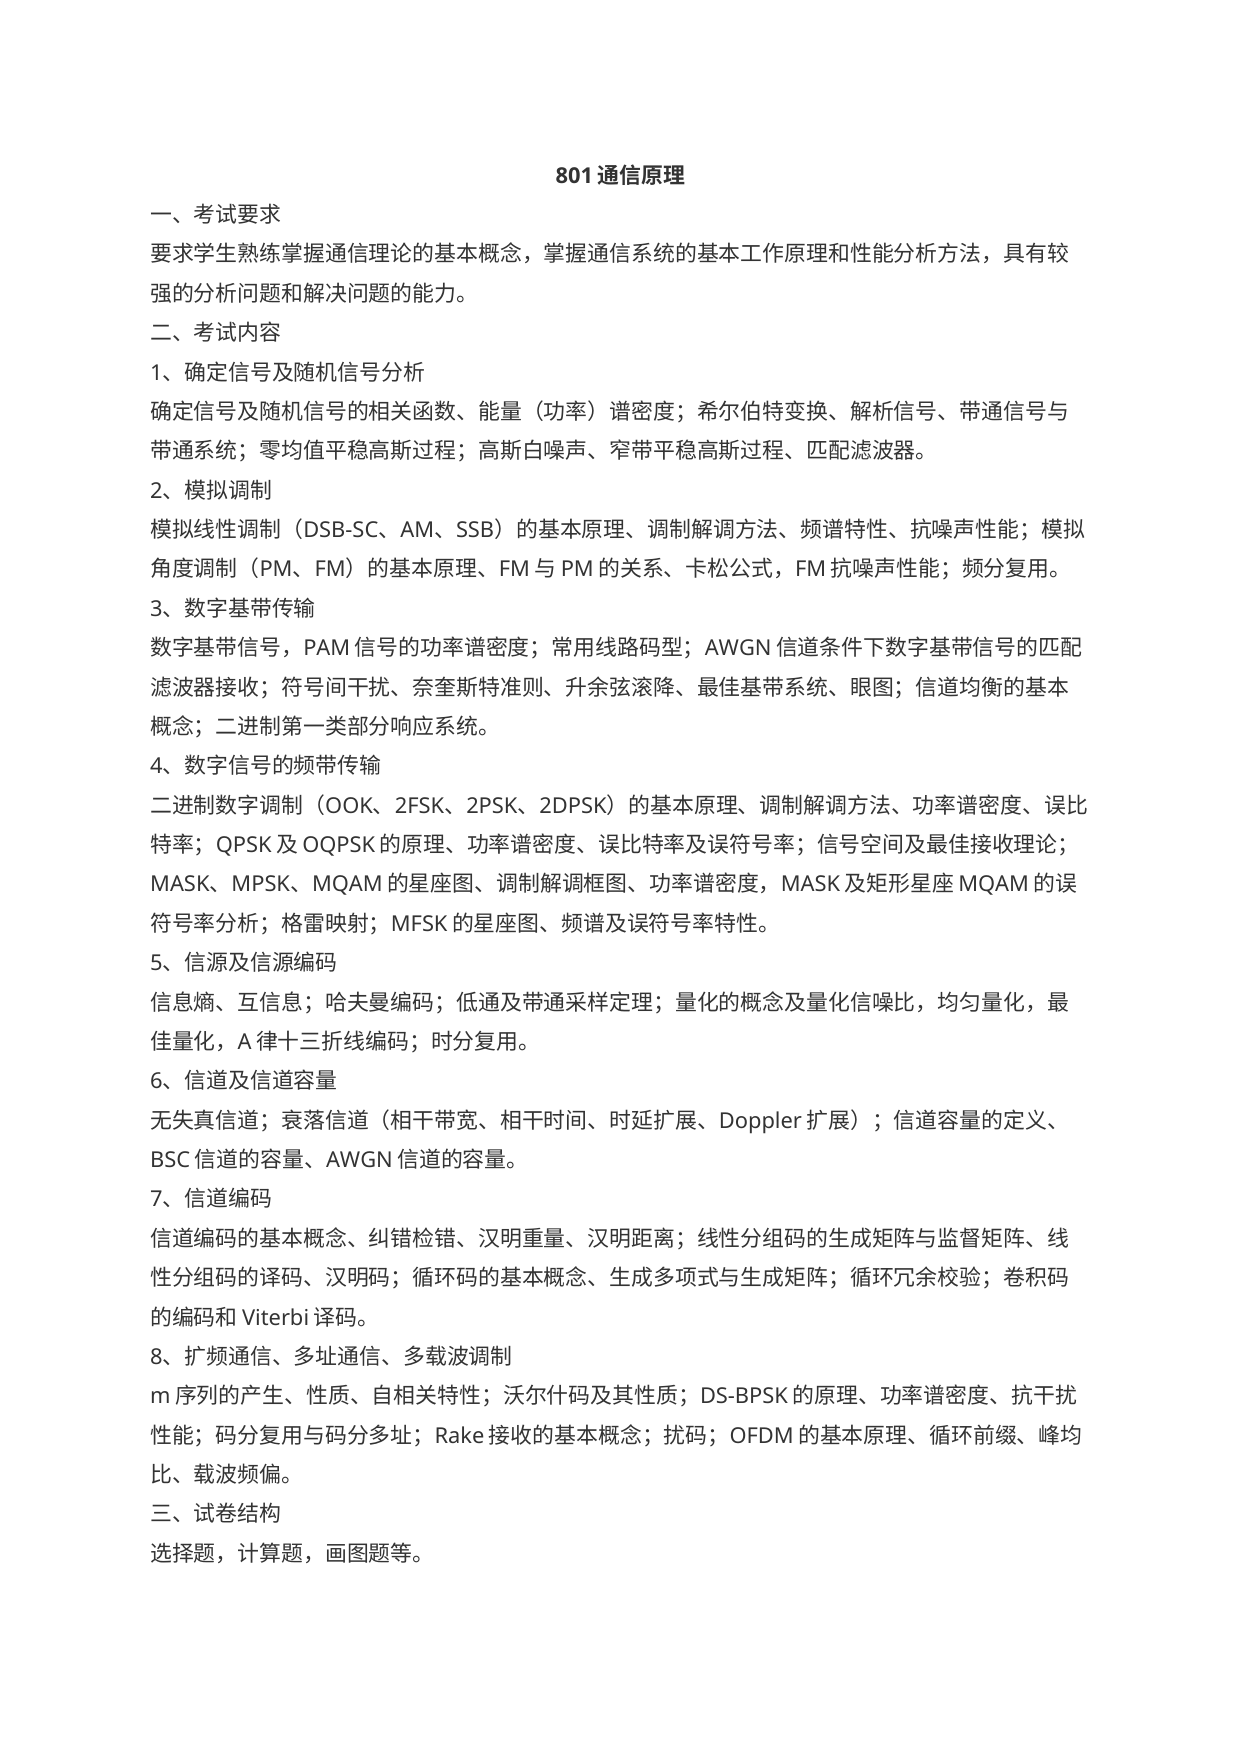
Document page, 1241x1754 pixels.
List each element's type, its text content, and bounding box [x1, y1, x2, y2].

text 数字基带信号，PAM信号的功率谱密度；常用线路码型；AWGN信道条件下数字基带信号的匹配滤波器接收；符号间干扰、奈奎斯特准则、升余弦滚降、最佳基带系统、眼图；信道均衡的基本概念；二进制第一类部分响应系统。 [150, 622, 1090, 741]
text 一、考试要求 [150, 189, 1090, 229]
text 确定信号及随机信号的相关函数、能量（功率）谱密度；希尔伯特变换、解析信号、带通信号与带通系统；零均值平稳高斯过程；高斯白噪声、窄带平稳高斯过程、匹配滤波器。 [150, 386, 1090, 465]
text 801通信原理 [150, 150, 1090, 189]
text 3、数字基带传输 [150, 583, 1090, 622]
text 选择题，计算题，画图题等。 [150, 1528, 1090, 1567]
text m序列的产生、性质、自相关特性；沃尔什码及其性质；DS-BPSK的原理、功率谱密度、抗干扰性能；码分复用与码分多址；Rake接收的基本概念；扰码；OFDM的基本原理、循环前缀、峰均比、载波频偏。 [150, 1371, 1090, 1489]
text 8、扩频通信、多址通信、多载波调制 [150, 1331, 1090, 1371]
text 要求学生熟练掌握通信理论的基本概念，掌握通信系统的基本工作原理和性能分析方法，具有较强的分析问题和解决问题的能力。 [150, 229, 1090, 307]
text 7、信道编码 [150, 1174, 1090, 1213]
text 6、信道及信道容量 [150, 1056, 1090, 1095]
text 5、信源及信源编码 [150, 937, 1090, 977]
text 模拟线性调制（DSB-SC、AM、SSB）的基本原理、调制解调方法、频谱特性、抗噪声性能；模拟角度调制（PM、FM）的基本原理、FM与PM的关系、卡松公式，FM抗噪声性能；频分复用。 [150, 504, 1090, 583]
text 2、模拟调制 [150, 465, 1090, 504]
text 信道编码的基本概念、纠错检错、汉明重量、汉明距离；线性分组码的生成矩阵与监督矩阵、线性分组码的译码、汉明码；循环码的基本概念、生成多项式与生成矩阵；循环冗余校验；卷积码的编码和Viterbi译码。 [150, 1213, 1090, 1331]
text 无失真信道；衰落信道（相干带宽、相干时间、时延扩展、Doppler扩展）；信道容量的定义、BSC信道的容量、AWGN信道的容量。 [150, 1095, 1090, 1174]
text 信息熵、互信息；哈夫曼编码；低通及带通采样定理；量化的概念及量化信噪比，均匀量化，最佳量化，A律十三折线编码；时分复用。 [150, 977, 1090, 1056]
text 1、确定信号及随机信号分析 [150, 347, 1090, 386]
text 二、考试内容 [150, 307, 1090, 347]
text 二进制数字调制（OOK、2FSK、2PSK、2DPSK）的基本原理、调制解调方法、功率谱密度、误比特率；QPSK及OQPSK的原理、功率谱密度、误比特率及误符号率；信号空间及最佳接收理论；MASK、MPSK、MQAM的星座图、调制解调框图、功率谱密度，MASK及矩形星座MQAM的误符号率分析；格雷映射；MFSK的星座图、频谱及误符号率特性。 [150, 780, 1090, 937]
text 4、数字信号的频带传输 [150, 741, 1090, 780]
text 三、试卷结构 [150, 1489, 1090, 1528]
